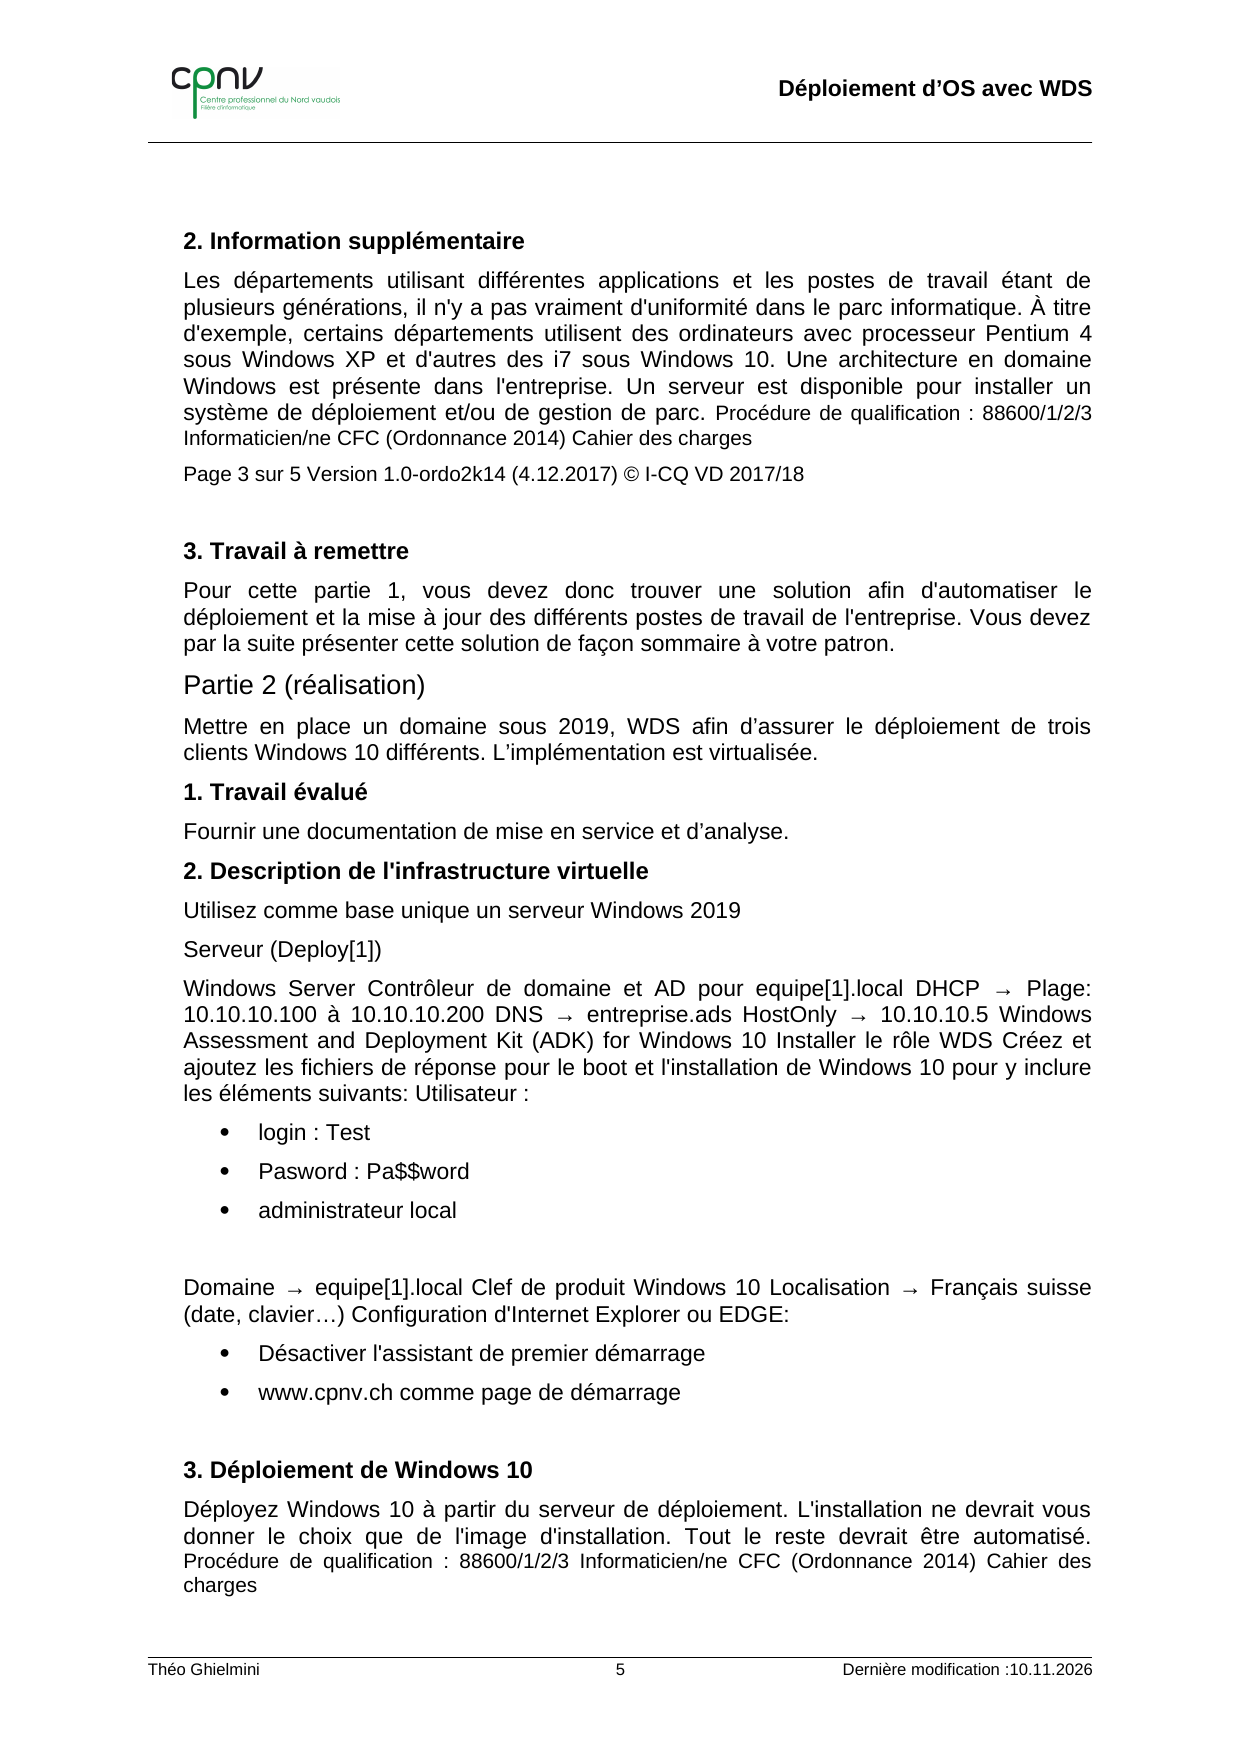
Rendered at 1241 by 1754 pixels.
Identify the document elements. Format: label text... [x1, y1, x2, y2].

text 3. Travail à remettre [183, 537, 1092, 565]
text 3. Déploiement de Windows 10 [183, 1456, 1092, 1484]
list administrateur local [221, 1197, 1092, 1223]
text 2. Information supplémentaire [183, 227, 1092, 255]
text Déployez Windows 10 à partir du serveur de déploiement. L'installation ne devrait vous donner le choix que de l'image d'installation. Tout le reste devrait être automatisé. Procédure de qualification : 88600/1/2/3 Informaticien/ne CFC (Ordonnance 2014) Cahier des charges [183, 1496, 1092, 1597]
list login : Test [221, 1119, 1092, 1145]
text 1. Travail évalué [183, 778, 1092, 806]
text Serveur (Deploy[1]) [183, 936, 1092, 962]
text Partie 2 (réalisation) [183, 669, 1092, 700]
picture [171, 67, 340, 119]
list Pasword : Pa$$word [221, 1158, 1092, 1184]
text Fournir une documentation de mise en service et d’analyse. [183, 818, 1092, 844]
text 2. Description de l'infrastructure virtuelle [183, 857, 1092, 884]
text Windows Server Contrôleur de domaine et AD pour equipe[1].local DHCP → Plage: 10.10.10.100 à 10.10.10.200 DNS → entreprise.ads HostOnly → 10.10.10.5 Windows Assessment and Deployment Kit (ADK) for Windows 10 Installer le rôle WDS Créez et ajoutez les fichiers de réponse pour le boot et l'installation de Windows 10 pour y inclure les éléments suivants: Utilisateur : [183, 975, 1092, 1106]
text Page 3 sur 5 Version 1.0-ordo2k14 (4.12.2017) © I-CQ VD 2017/18 [183, 462, 1092, 486]
text Les départements utilisant différentes applications et les postes de travail étant de plusieurs générations, il n'y a pas vraiment d'uniformité dans le parc informatique. À titre d'exemple, certains départements utilisent des ordinateurs avec processeur Pentium 4 sous Windows XP et d'autres des i7 sous Windows 10. Une architecture en domaine Windows est présente dans l'entreprise. Un serveur est disponible pour installer un système de déploiement et/ou de gestion de parc. Procédure de qualification : 88600/1/2/3 Informaticien/ne CFC (Ordonnance 2014) Cahier des charges [183, 267, 1092, 449]
text Mettre en place un domaine sous 2019, WDS afin d’assurer le déploiement de trois clients Windows 10 différents. L’implémentation est virtualisée. [183, 713, 1092, 765]
text Pour cette partie 1, vous devez donc trouver une solution afin d'automatiser le déploiement et la mise à jour des différents postes de travail de l'entreprise. Vous devez par la suite présenter cette solution de façon sommaire à votre patron. [183, 577, 1092, 656]
text Domaine → equipe[1].local Clef de produit Windows 10 Localisation → Français suisse (date, clavier…) Configuration d'Internet Explorer ou EDGE: [183, 1274, 1092, 1327]
text Utilisez comme base unique un serveur Windows 2019 [183, 897, 1092, 923]
list Désactiver l'assistant de premier démarrage [221, 1339, 1092, 1366]
list www.cpnv.ch comme page de démarrage [221, 1378, 1092, 1405]
